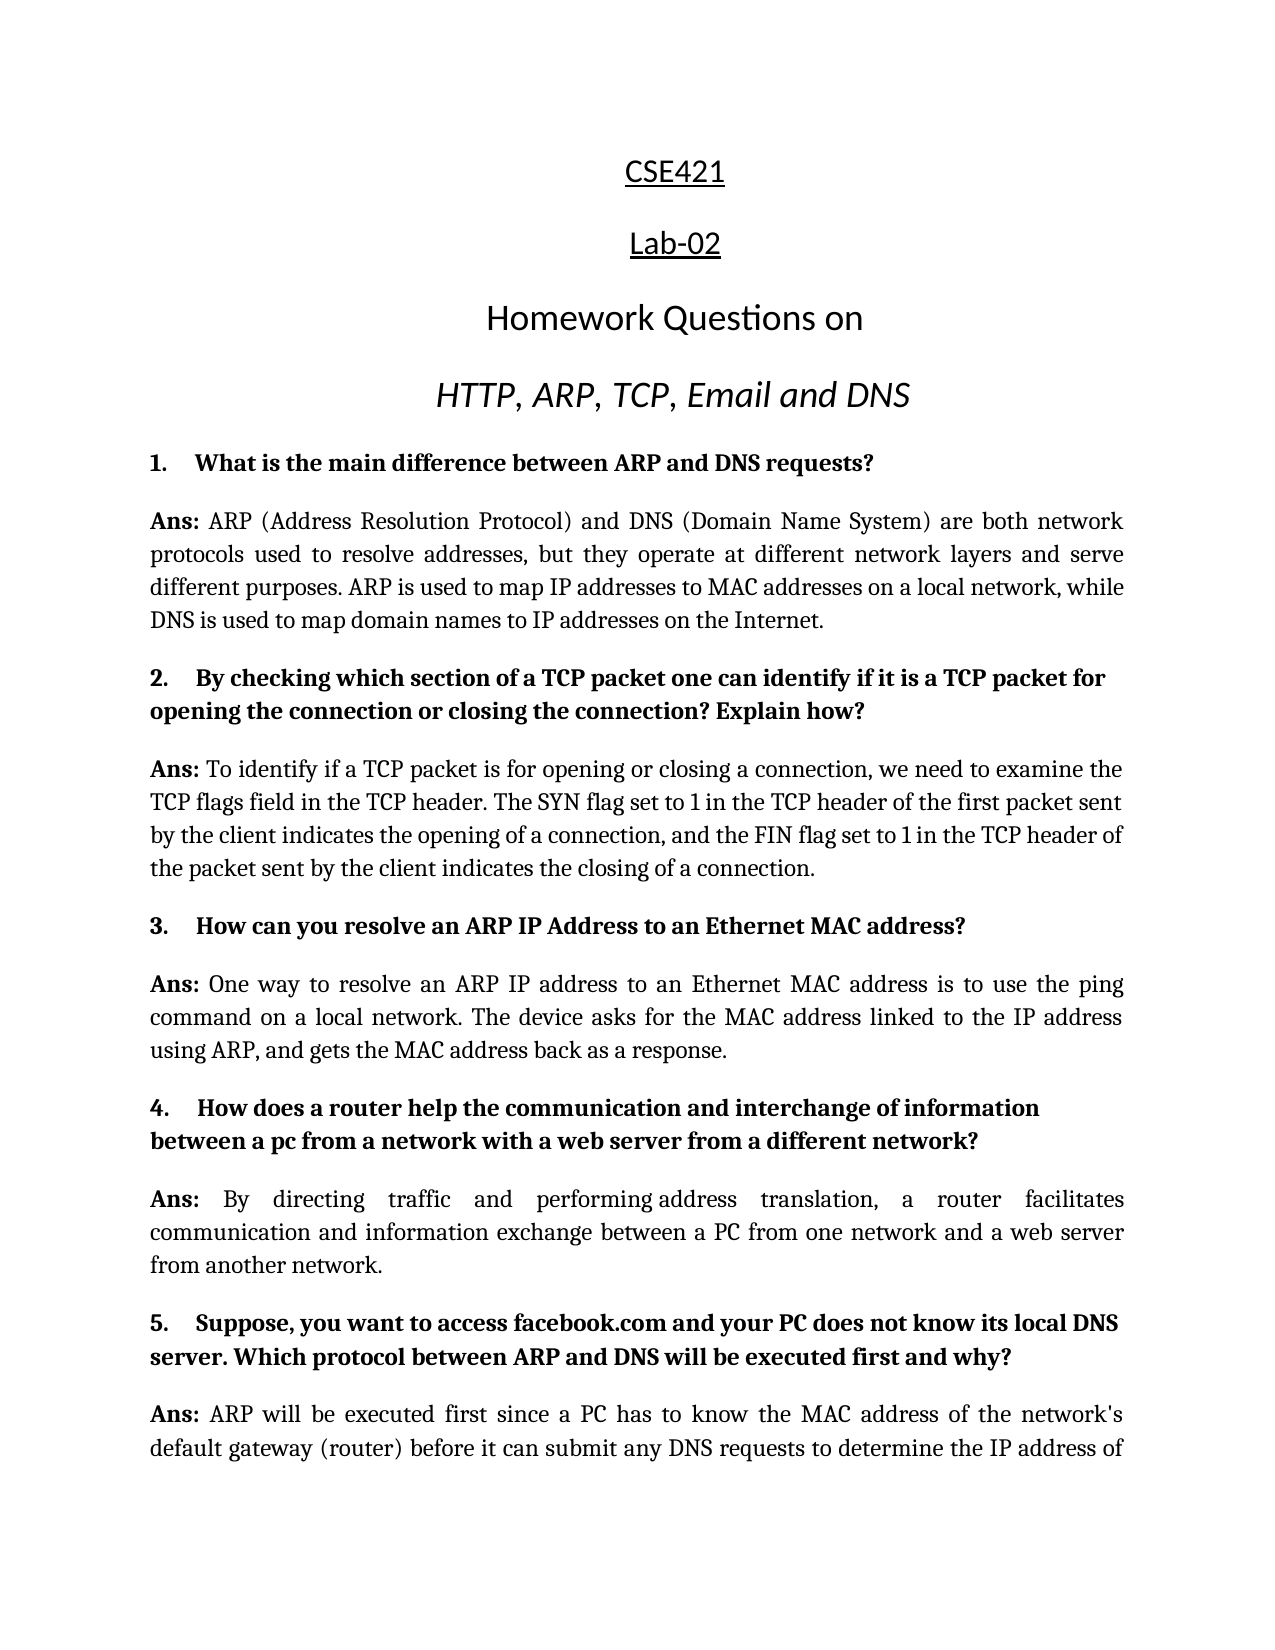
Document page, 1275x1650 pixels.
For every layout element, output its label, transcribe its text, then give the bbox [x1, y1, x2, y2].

text 5. Suppose, you want to access facebook.com and your PC does not know its local DNS server. Which protocol between ARP and DNS will be executed first and why? [150, 1309, 1125, 1371]
text Lab-02 [225, 222, 1125, 262]
text Ans: ARP (Address Resolution Protocol) and DNS (Domain Name System) are both network protocols used to resolve addresses, but they operate at different network layers and serve different purposes. ARP is used to map IP addresses to MAC addresses on a local network, while DNS is used to map domain names to IP addresses on the Internet. [150, 507, 1125, 635]
text CSE421 [225, 150, 1125, 191]
text Ans: To identify if a TCP packet is for opening or closing a connection, we need to examine the TCP flags field in the TCP header. The SYN flag set to 1 in the TCP header of the first packet sent by the client indicates the opening of a connection, and the FIN flag set to 1 in the TCP header of the packet sent by the client indicates the closing of a connection. [150, 755, 1125, 883]
text 3. How can you resolve an ARP IP Address to an Ethernet MAC address? [150, 912, 1125, 941]
text Ans: By directing traffic and performing address translation, a router facilitates communication and information exchange between a PC from one network and a web server from another network. [150, 1185, 1125, 1280]
text HTTP, ARP, TCP, Email and DNS [225, 371, 1125, 417]
text Homework Questions on [225, 293, 1125, 339]
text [150, 1400, 1125, 1462]
text 4. How does a router help the communication and interchange of information between a pc from a network with a web server from a different network? [150, 1094, 1125, 1156]
text 1. What is the main difference between ARP and DNS requests? [150, 449, 1125, 478]
text Ans: One way to resolve an ARP IP address to an Ethernet MAC address is to use the ping command on a local network. The device asks for the MAC address linked to the IP address using ARP, and gets the MAC address back as a response. [150, 970, 1125, 1065]
text 2. By checking which section of a TCP packet one can identify if it is a TCP packet for opening the connection or closing the connection? Explain how? [150, 664, 1125, 726]
